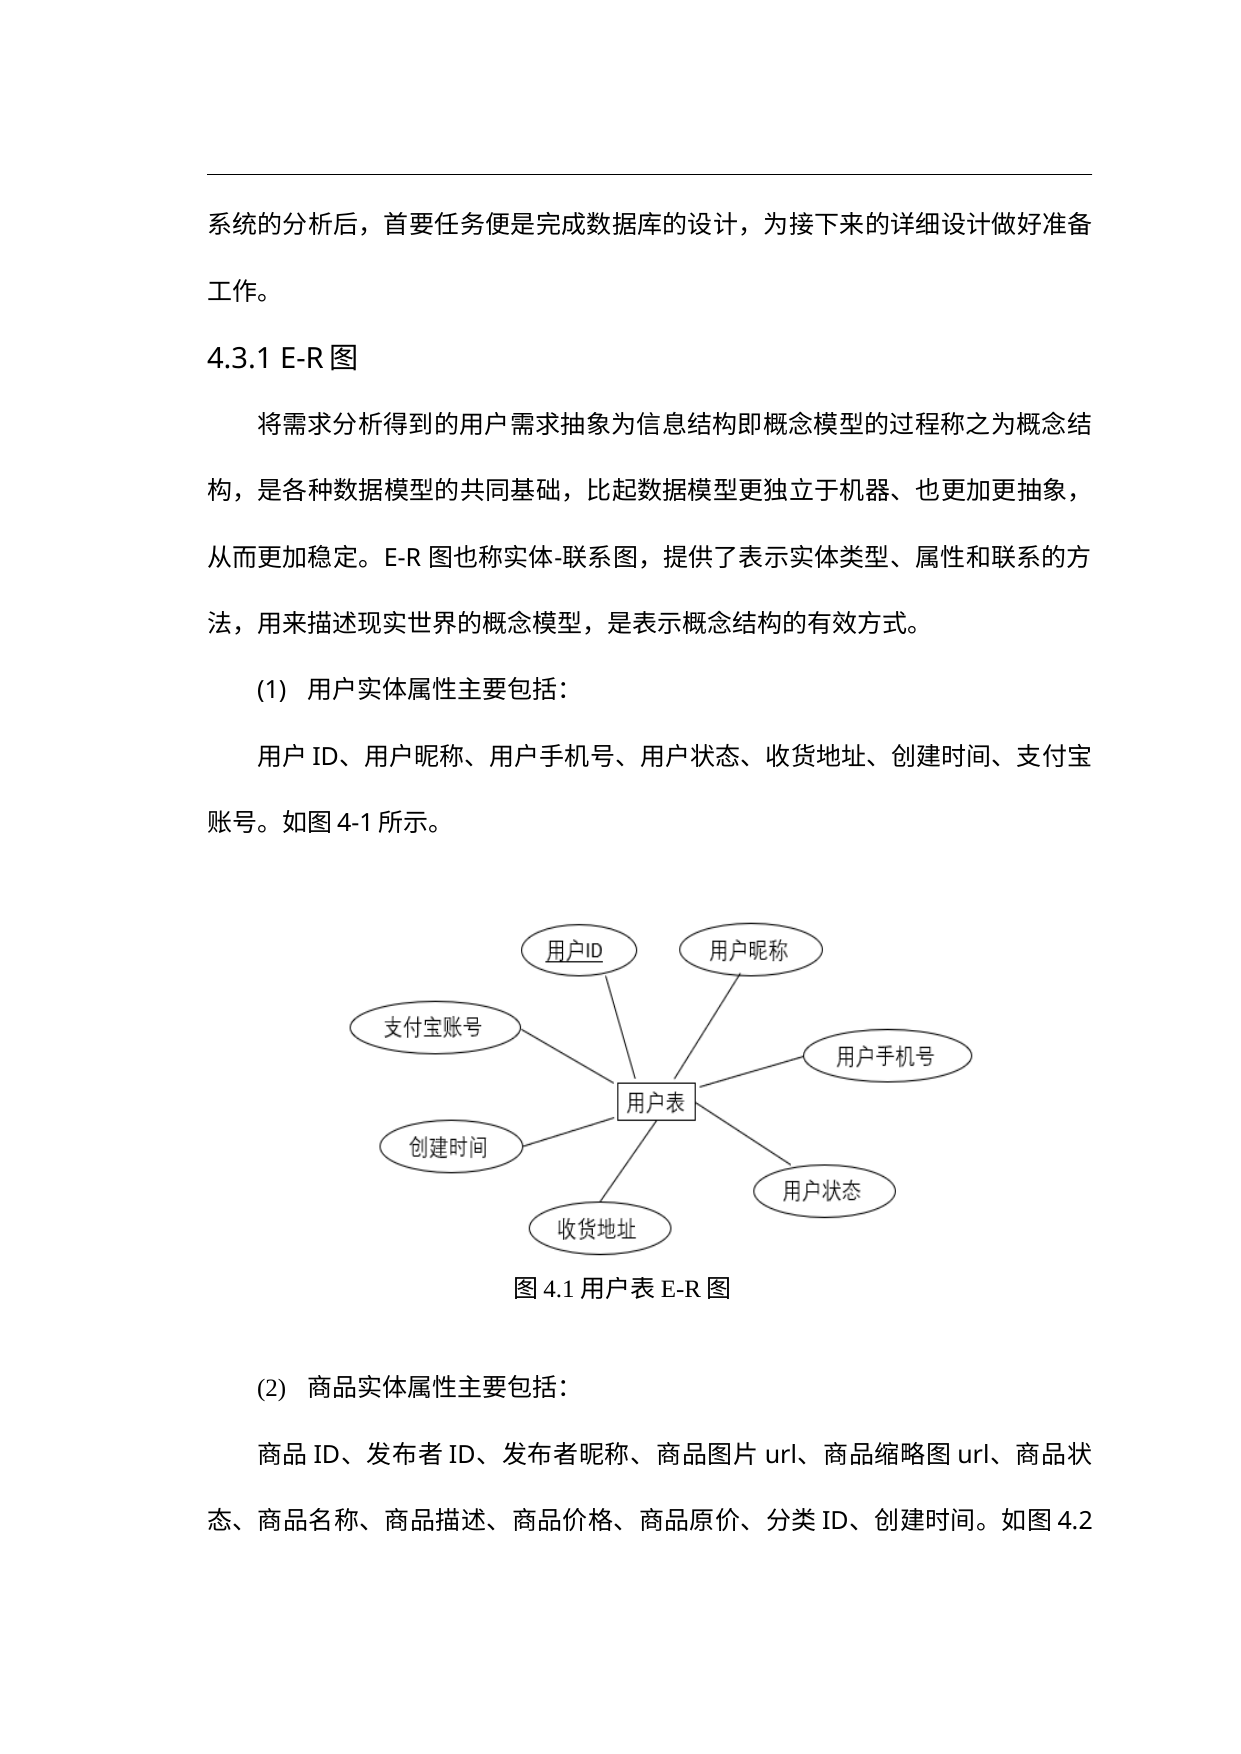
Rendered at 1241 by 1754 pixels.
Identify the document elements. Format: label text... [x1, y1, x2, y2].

text 系统处理和存储的内容就是数据，本二手物品交易平台是一个以数据作为支撑的 Web应用程序，使用关系数据库作为数据的存储方式。因此，在完成整个系统的分析后，首要任务便是完成数据库的设计，为接下来的详细设计做好准备工作。 [207, 189, 1092, 322]
text 图4.1 用户表E-R图 [463, 1253, 1092, 1319]
text 用户ID、用户昵称、用户手机号、用户状态、收货地址、创建时间、支付宝账号。如图4-1所示。 [207, 721, 1092, 854]
text 将需求分析得到的用户需求抽象为信息结构即概念模型的过程称之为概念结构，是各种数据模型的共同基础，比起数据模型更独立于机器、也更加更抽象，从而更加稳定。E-R 图也称实体-联系图，提供了表示实体类型、属性和联系的方法，用来描述现实世界的概念模型，是表示概念结构的有效方式。 [207, 389, 1092, 655]
text 商品ID、发布者ID、发布者昵称、商品图片url、商品缩略图url、商品状态、商品名称、商品描述、商品价格、商品原价、分类ID、创建时间。如图4.2所示。 [207, 1419, 1092, 1552]
picture [332, 882, 990, 1277]
list 商品实体属性主要包括： [257, 1353, 1092, 1419]
list 用户实体属性主要包括： [257, 655, 1092, 721]
text 4.3.1 E-R图 [207, 322, 1092, 389]
